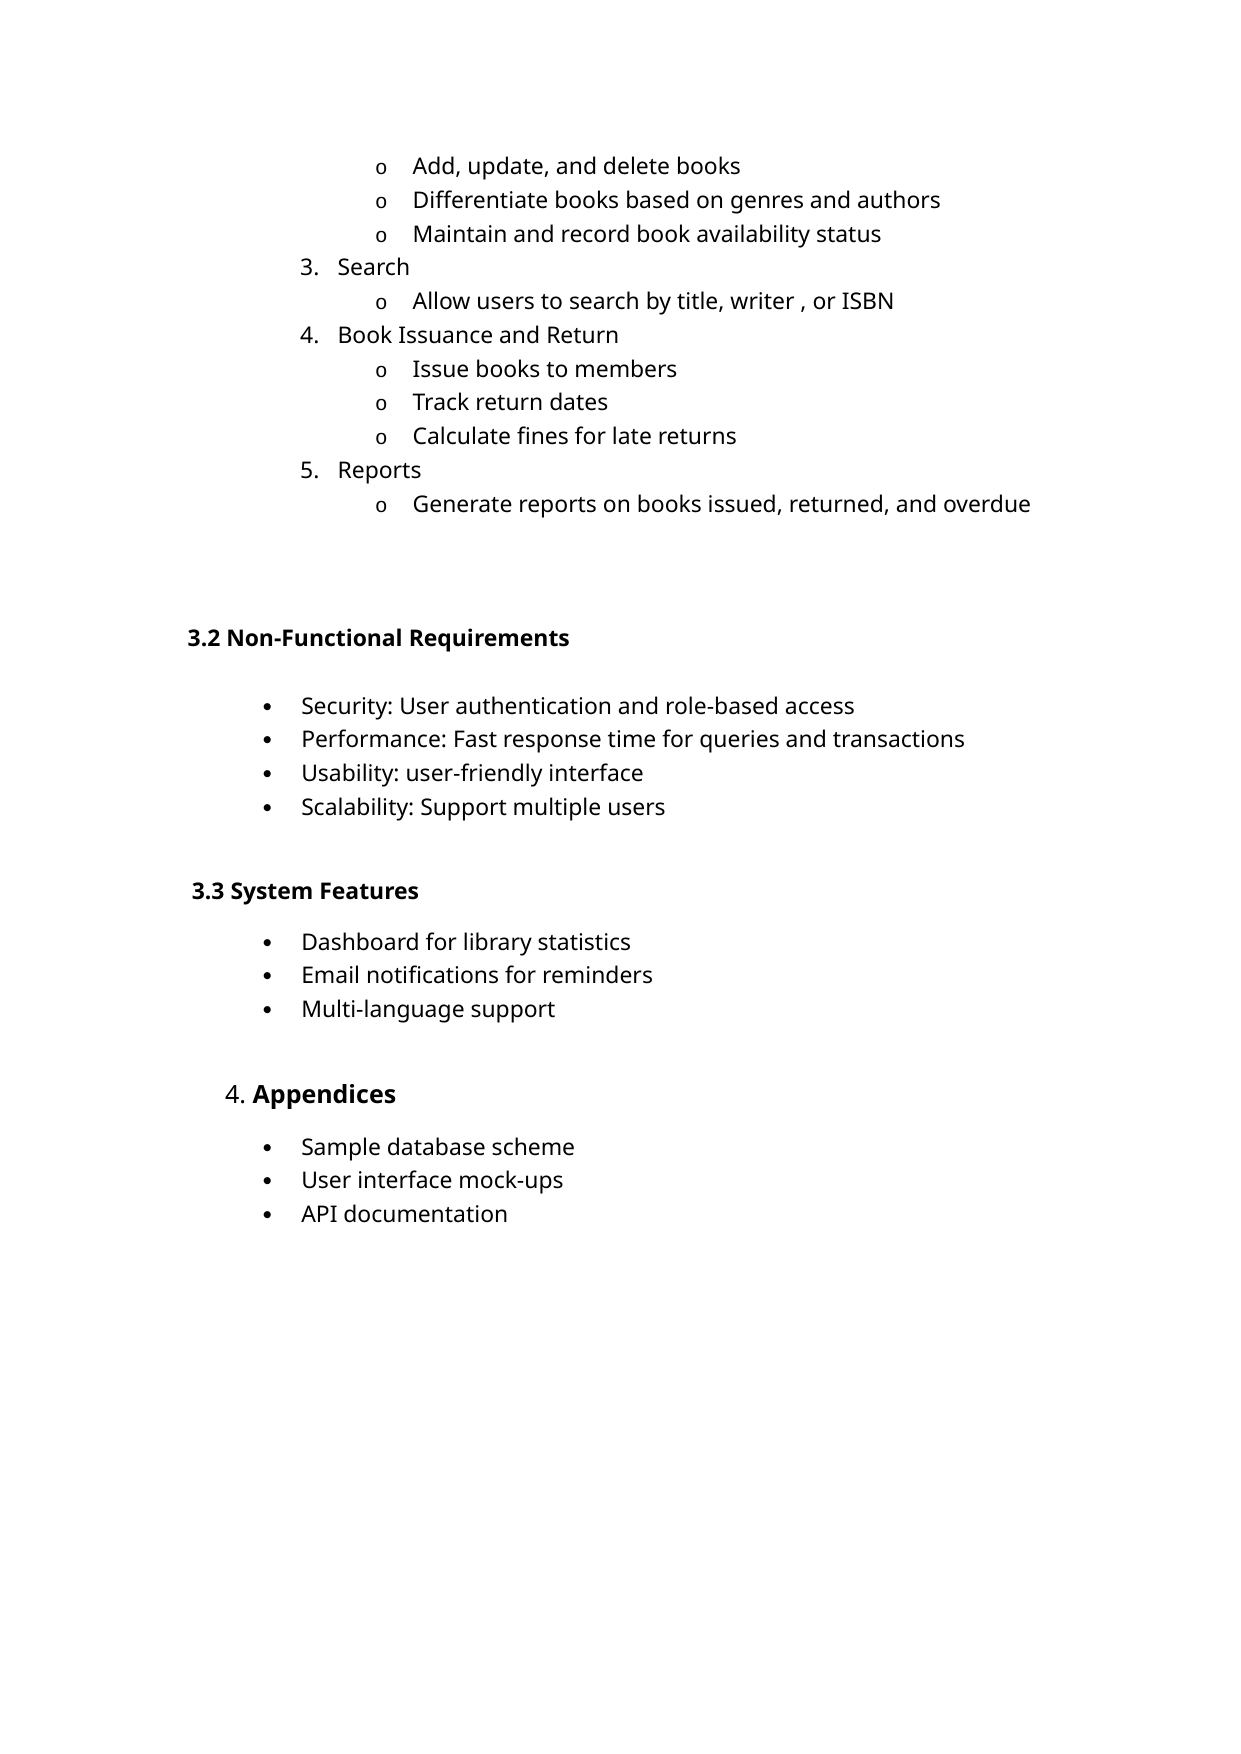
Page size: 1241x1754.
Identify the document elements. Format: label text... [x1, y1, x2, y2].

list Issue books to members [375, 352, 1090, 384]
list Performance: Fast response time for queries and transactions [263, 723, 1090, 754]
text 3.3 System Features [150, 875, 1090, 906]
list Sample database scheme [263, 1131, 1090, 1162]
list Scalability: Support multiple users [263, 791, 1090, 822]
list Usability: user-friendly interface [263, 757, 1090, 788]
list Book Issuance and Return [300, 319, 1090, 350]
list API documentation [263, 1198, 1090, 1229]
list Maintain and record book availability status [375, 217, 1090, 249]
list Differentiate books based on genres and authors [375, 184, 1090, 215]
list Reports [300, 454, 1090, 485]
list Non-Functional Requirements [187, 622, 1090, 653]
list Email notifications for reminders [263, 959, 1090, 990]
list Allow users to search by title, writer , or ISBN [375, 285, 1090, 316]
list Add, update, and delete books [375, 150, 1090, 181]
list Search [300, 251, 1090, 282]
list Calculate fines for late returns [375, 420, 1090, 451]
list Track return dates [375, 386, 1090, 417]
list Security: User authentication and role-based access [263, 689, 1090, 721]
list Dashboard for library statistics [263, 925, 1090, 957]
text 4. Appendices [150, 1077, 1090, 1111]
list Generate reports on books issued, returned, and overdue [375, 487, 1090, 519]
list Multi-language support [263, 993, 1090, 1024]
list User interface mock-ups [263, 1164, 1090, 1196]
